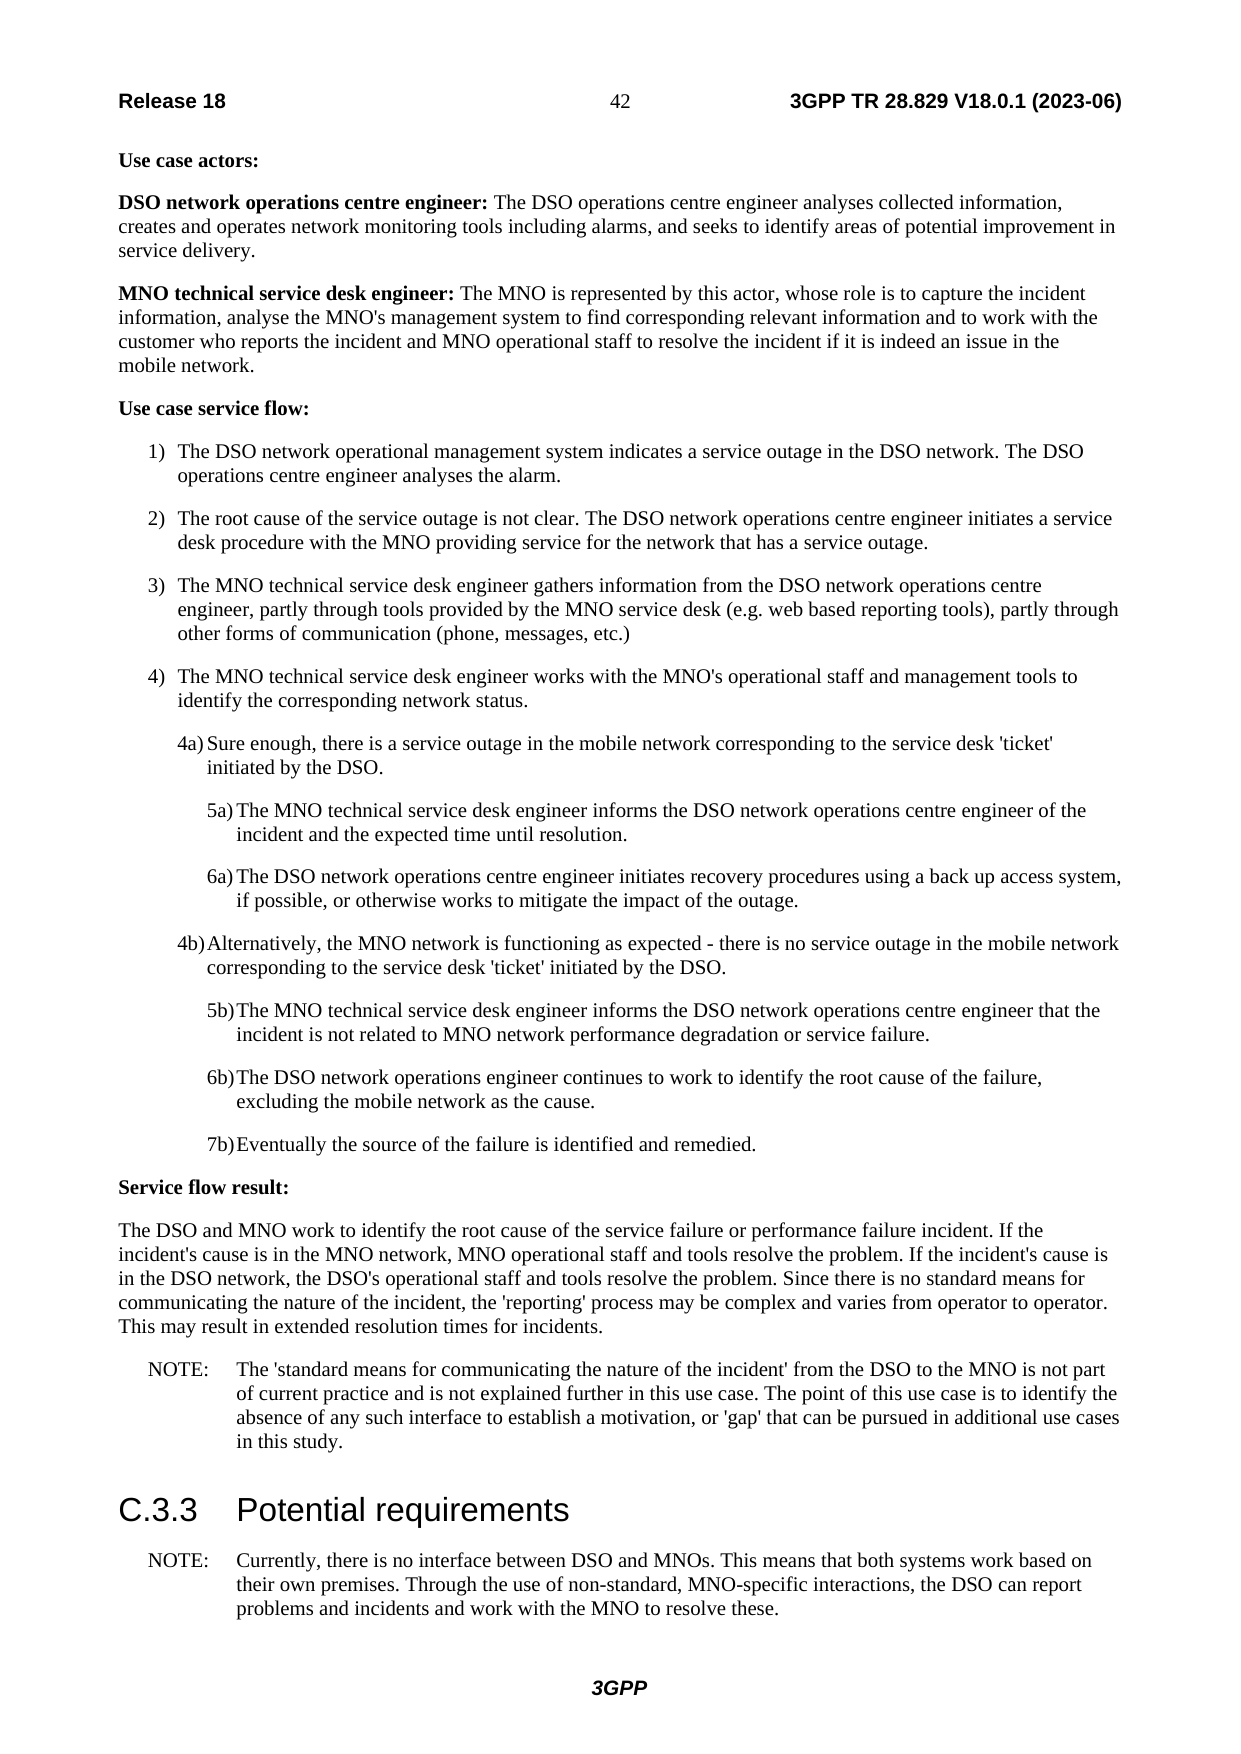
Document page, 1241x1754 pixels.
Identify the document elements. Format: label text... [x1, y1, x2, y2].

text Service flow result: [118, 1175, 1122, 1199]
text NOTE: The 'standard means for communicating the nature of the incident' from the DSO to the MNO is not part of current practice and is not explained further in this use case. The point of this use case is to identify the absence of any such interface to establish a motivation, or 'gap' that can be pursued in additional use cases in this study. [148, 1357, 1122, 1453]
text Use case service flow: [118, 396, 1122, 420]
text 2) The root cause of the service outage is not clear. The DSO network operations centre engineer initiates a service desk procedure with the MNO providing service for the network that has a service outage. [148, 506, 1122, 554]
text MNO technical service desk engineer: The MNO is represented by this actor, whose role is to capture the incident information, analyse the MNO's management system to find corresponding relevant information and to work with the customer who reports the incident and MNO operational staff to resolve the incident if it is indeed an issue in the mobile network. [118, 281, 1122, 377]
text The DSO and MNO work to identify the root cause of the service failure or performance failure incident. If the incident's cause is in the MNO network, MNO operational staff and tools resolve the problem. If the incident's cause is in the DSO network, the DSO's operational staff and tools resolve the problem. Since there is no standard means for communicating the nature of the incident, the 'reporting' process may be complex and varies from operator to operator. This may result in extended resolution times for incidents. [118, 1217, 1122, 1338]
text 3) The MNO technical service desk engineer gathers information from the DSO network operations centre engineer, partly through tools provided by the MNO service desk (e.g. web based reporting tools), partly through other forms of communication (phone, messages, etc.) [148, 573, 1122, 645]
text 6b) The DSO network operations engineer continues to work to identify the root cause of the failure, excluding the mobile network as the cause. [207, 1065, 1122, 1113]
text 5a) The MNO technical service desk engineer informs the DSO network operations centre engineer of the incident and the expected time until resolution. [207, 797, 1122, 846]
text DSO network operations centre engineer: The DSO operations centre engineer analyses collected information, creates and operates network monitoring tools including alarms, and seeks to identify areas of potential improvement in service delivery. [118, 190, 1122, 262]
text 1) The DSO network operational management system indicates a service outage in the DSO network. The DSO operations centre engineer analyses the alarm. [148, 439, 1122, 487]
text 4a) Sure enough, there is a service outage in the mobile network corresponding to the service desk 'ticket' initiated by the DSO. [177, 731, 1122, 779]
text NOTE: Currently, there is no interface between DSO and MNOs. This means that both systems work based on their own premises. Through the use of non-standard, MNO-specific interactions, the DSO can report problems and incidents and work with the MNO to resolve these. [148, 1547, 1122, 1620]
text Use case actors: [118, 147, 1122, 172]
text 4b) Alternatively, the MNO network is functioning as expected - there is no service outage in the mobile network corresponding to the service desk 'ticket' initiated by the DSO. [177, 931, 1122, 979]
subtitle C.3.3 Potential requirements [118, 1490, 1122, 1529]
text 4) The MNO technical service desk engineer works with the MNO's operational staff and management tools to identify the corresponding network status. [148, 664, 1122, 712]
text 7b) Eventually the source of the failure is identified and remedied. [207, 1132, 1122, 1156]
text 5b) The MNO technical service desk engineer informs the DSO network operations centre engineer that the incident is not related to MNO network performance degradation or service failure. [207, 998, 1122, 1046]
text 6a) The DSO network operations centre engineer initiates recovery procedures using a back up access system, if possible, or otherwise works to mitigate the impact of the outage. [207, 864, 1122, 912]
